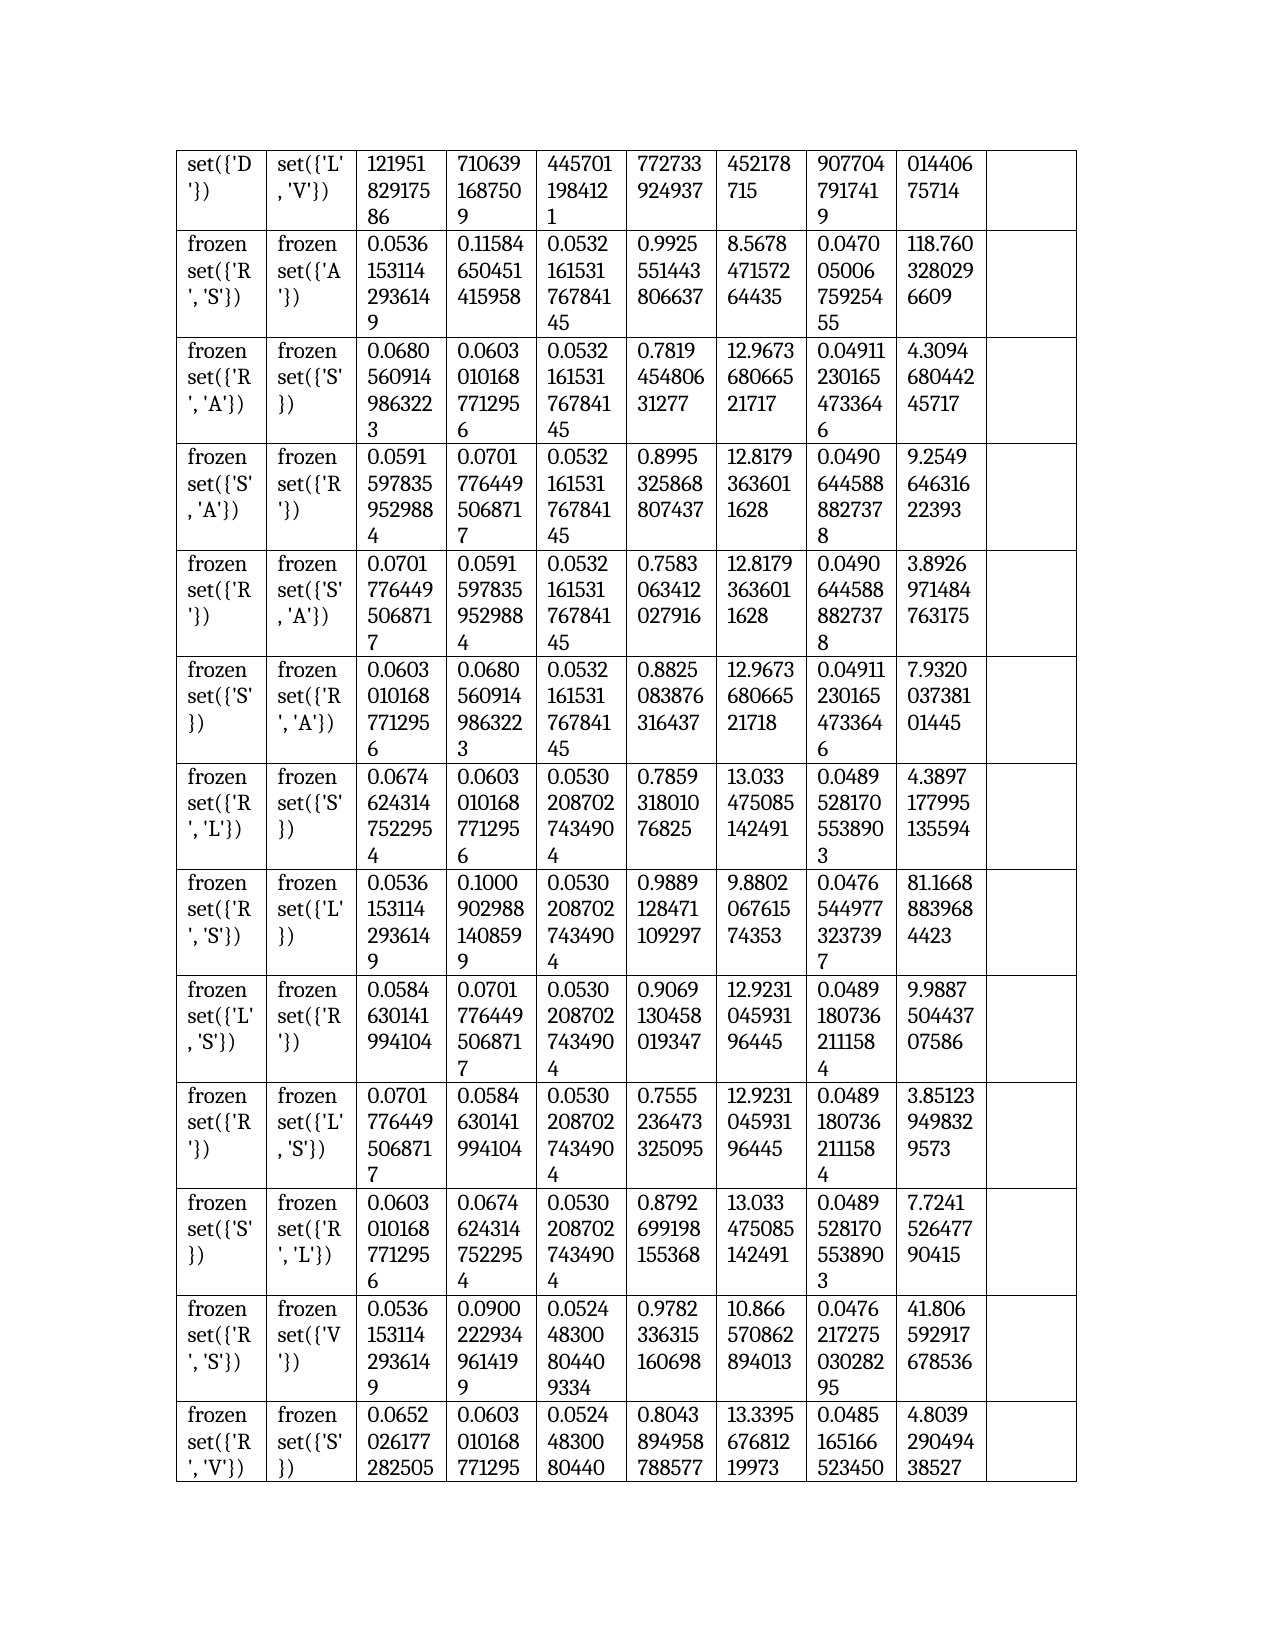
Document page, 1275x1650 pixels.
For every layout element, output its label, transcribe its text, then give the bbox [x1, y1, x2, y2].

table_cell frozenset({'L'}) [267, 870, 356, 975]
table_cell 0.05302087027434904 [537, 764, 626, 869]
table_cell [987, 1296, 1076, 1401]
table_cell 0.052448300804409334 [537, 1296, 626, 1401]
table_cell 3.8926971484763175 [897, 551, 986, 656]
table_cell 0.053216153176784145 [537, 551, 626, 656]
table_cell 12.81793636011628 [717, 551, 806, 656]
table_cell 0.07017764495068717 [357, 1083, 446, 1188]
table_cell 13.033475085142491 [717, 764, 806, 869]
table_cell 0.05361531142936149 [357, 231, 446, 337]
table_cell 81.16688839684423 [897, 870, 986, 975]
table_cell 0.09002229349614199 [447, 1296, 536, 1401]
table_cell 0.05302087027434904 [537, 1189, 626, 1295]
table_cell 9.988750443707586 [897, 976, 986, 1082]
table_cell frozenset({'R'}) [177, 551, 266, 656]
table_cell 0.06746243147522954 [357, 764, 446, 869]
table_cell 0.06746243147522954 [447, 1189, 536, 1295]
table_cell 0.04906445888827378 [807, 444, 896, 549]
table_cell frozenset({'R', 'L'}) [267, 1189, 356, 1295]
table_cell 12.923104593196445 [717, 976, 806, 1082]
table_cell 9.880206761574353 [717, 870, 806, 975]
table_cell 0.049112301654733646 [807, 657, 896, 762]
table_cell frozenset({'S', 'A'}) [267, 551, 356, 656]
table_cell 4.309468044245717 [897, 338, 986, 443]
table_cell frozenset({'R', 'A'}) [177, 338, 266, 443]
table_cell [267, 151, 356, 230]
table_cell 0.10009029881408599 [447, 870, 536, 975]
table_cell frozenset({'S', 'A'}) [177, 444, 266, 549]
table_cell 0.053216153176784145 [537, 338, 626, 443]
table_cell 41.806592917678536 [897, 1296, 986, 1401]
table_cell 0.04891807362111584 [807, 1083, 896, 1188]
table_cell 0.7583063412027916 [627, 551, 716, 656]
table_cell 118.7603280296609 [897, 231, 986, 337]
table_cell 0.0584630141994104 [357, 976, 446, 1082]
table_cell 7.932003738101445 [897, 657, 986, 762]
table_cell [537, 1402, 626, 1481]
table_cell [987, 151, 1076, 230]
table_cell frozenset({'D'}) [177, 151, 266, 230]
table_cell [177, 1402, 266, 1481]
table_cell 0.05361531142936149 [357, 870, 446, 975]
table_cell [987, 444, 1076, 549]
table_cell 0.06030101687712956 [447, 338, 536, 443]
table_cell 0.9925551443806637 [627, 231, 716, 337]
table_cell frozenset({'R', 'L'}) [177, 764, 266, 869]
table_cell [357, 151, 446, 230]
table_cell 0.06030101687712956 [447, 764, 536, 869]
table_cell 4.3897177995135594 [897, 764, 986, 869]
table_cell 0.785931801076825 [627, 764, 716, 869]
table_cell 0.04765449773237397 [807, 870, 896, 975]
table_cell [987, 657, 1076, 762]
table_cell 0.04895281705538903 [807, 764, 896, 869]
table_cell [987, 231, 1076, 337]
table_cell 0.04851651665234507 [807, 1402, 896, 1481]
table_cell 0.9069130458019347 [627, 976, 716, 1082]
table_cell 23.75101440675714 [897, 151, 986, 230]
table_cell 7.724152647790415 [897, 1189, 986, 1295]
table_cell 0.9782336315160698 [627, 1296, 716, 1401]
table_cell 0.8043894958788577 [627, 1402, 716, 1481]
table_cell frozenset({'S'}) [267, 764, 356, 869]
table_cell 0.04891807362111584 [807, 976, 896, 1082]
table_cell 0.06805609149863223 [357, 338, 446, 443]
table_cell frozenset({'R', 'S'}) [177, 231, 266, 337]
table_cell 0.053216153176784145 [537, 444, 626, 549]
table_cell [987, 551, 1076, 656]
table_cell 0.05915978359529884 [357, 444, 446, 549]
table_cell 0.9889128471109297 [627, 870, 716, 975]
table_cell [987, 1083, 1076, 1188]
table_cell 0.06030101687712956 [447, 1402, 536, 1481]
table_cell 3.851239498329573 [897, 1083, 986, 1188]
table_cell 0.8995325868807437 [627, 444, 716, 549]
table_cell [987, 764, 1076, 869]
table_cell 0.8792699198155368 [627, 1189, 716, 1295]
table_cell 0.05302087027434904 [537, 870, 626, 975]
table_cell 0.04906445888827378 [807, 551, 896, 656]
table_cell 0.05302087027434904 [537, 1083, 626, 1188]
table_cell [987, 1189, 1076, 1295]
table_cell frozenset({'L', 'S'}) [267, 1083, 356, 1188]
table_cell frozenset({'R'}) [177, 1083, 266, 1188]
table_cell 9.254964631622393 [897, 444, 986, 549]
table_cell 0.05644457011984121 [537, 151, 626, 230]
table_cell 0.047621727503028295 [807, 1296, 896, 1401]
table_cell frozenset({'R', 'A'}) [267, 657, 356, 762]
table_cell frozenset({'R'}) [267, 444, 356, 549]
table_cell 0.08267106391687509 [447, 151, 536, 230]
table_cell 0.053216153176784145 [537, 657, 626, 762]
table_cell frozenset({'S'}) [177, 657, 266, 762]
table_cell frozenset({'V'}) [267, 1296, 356, 1401]
table_cell 0.04700500675925455 [807, 231, 896, 337]
table_cell 0.07017764495068717 [357, 551, 446, 656]
table_cell frozenset({'L', 'S'}) [177, 976, 266, 1082]
table_cell 12.923104593196445 [717, 1083, 806, 1188]
table_cell 0.05302087027434904 [537, 976, 626, 1082]
table_cell 4.803929049438527 [897, 1402, 986, 1481]
table_cell [987, 976, 1076, 1082]
table_cell 0.07017764495068717 [447, 976, 536, 1082]
table_cell 0.05361531142936149 [357, 1296, 446, 1401]
table_cell 0.05915978359529884 [447, 551, 536, 656]
table_cell 10.866570862894013 [717, 1296, 806, 1401]
table_cell frozenset({'R', 'S'}) [177, 870, 266, 975]
table_cell 0.06030101687712956 [357, 1189, 446, 1295]
table_cell 0.04895281705538903 [807, 1189, 896, 1295]
table_cell frozenset({'S'}) [177, 1189, 266, 1295]
table_cell 0.07017764495068717 [447, 444, 536, 549]
table_cell 0.9613772733924937 [627, 151, 716, 230]
table_cell 11.6289452178715 [717, 151, 806, 230]
table_cell 0.0584630141994104 [447, 1083, 536, 1188]
table_cell [987, 870, 1076, 975]
table_cell 0.06520261772825056 [357, 1402, 446, 1481]
table_cell frozenset({'S'}) [267, 1402, 356, 1481]
table_cell 0.11584650451415958 [447, 231, 536, 337]
table_cell 12.967368066521718 [717, 657, 806, 762]
table_cell 0.8825083876316437 [627, 657, 716, 762]
table_cell [987, 338, 1076, 443]
table_cell 12.81793636011628 [717, 444, 806, 549]
table_cell 0.781945480631277 [627, 338, 716, 443]
table_cell 0.049112301654733646 [807, 338, 896, 443]
table_cell [987, 1402, 1076, 1481]
table_cell 0.06805609149863223 [447, 657, 536, 762]
table_cell 12.967368066521717 [717, 338, 806, 443]
table_cell frozenset({'R'}) [267, 976, 356, 1082]
table_cell 0.05159077047917419 [807, 151, 896, 230]
table_cell 0.7555236473325095 [627, 1083, 716, 1188]
table_cell frozenset({'A'}) [267, 231, 356, 337]
table_cell frozenset({'R', 'S'}) [177, 1296, 266, 1401]
table_cell 0.06030101687712956 [357, 657, 446, 762]
table_cell 8.567847157264435 [717, 231, 806, 337]
table_cell 0.053216153176784145 [537, 231, 626, 337]
table_cell frozenset({'S'}) [267, 338, 356, 443]
table_cell 13.339567681219973 [717, 1402, 806, 1481]
table_cell 13.033475085142491 [717, 1189, 806, 1295]
